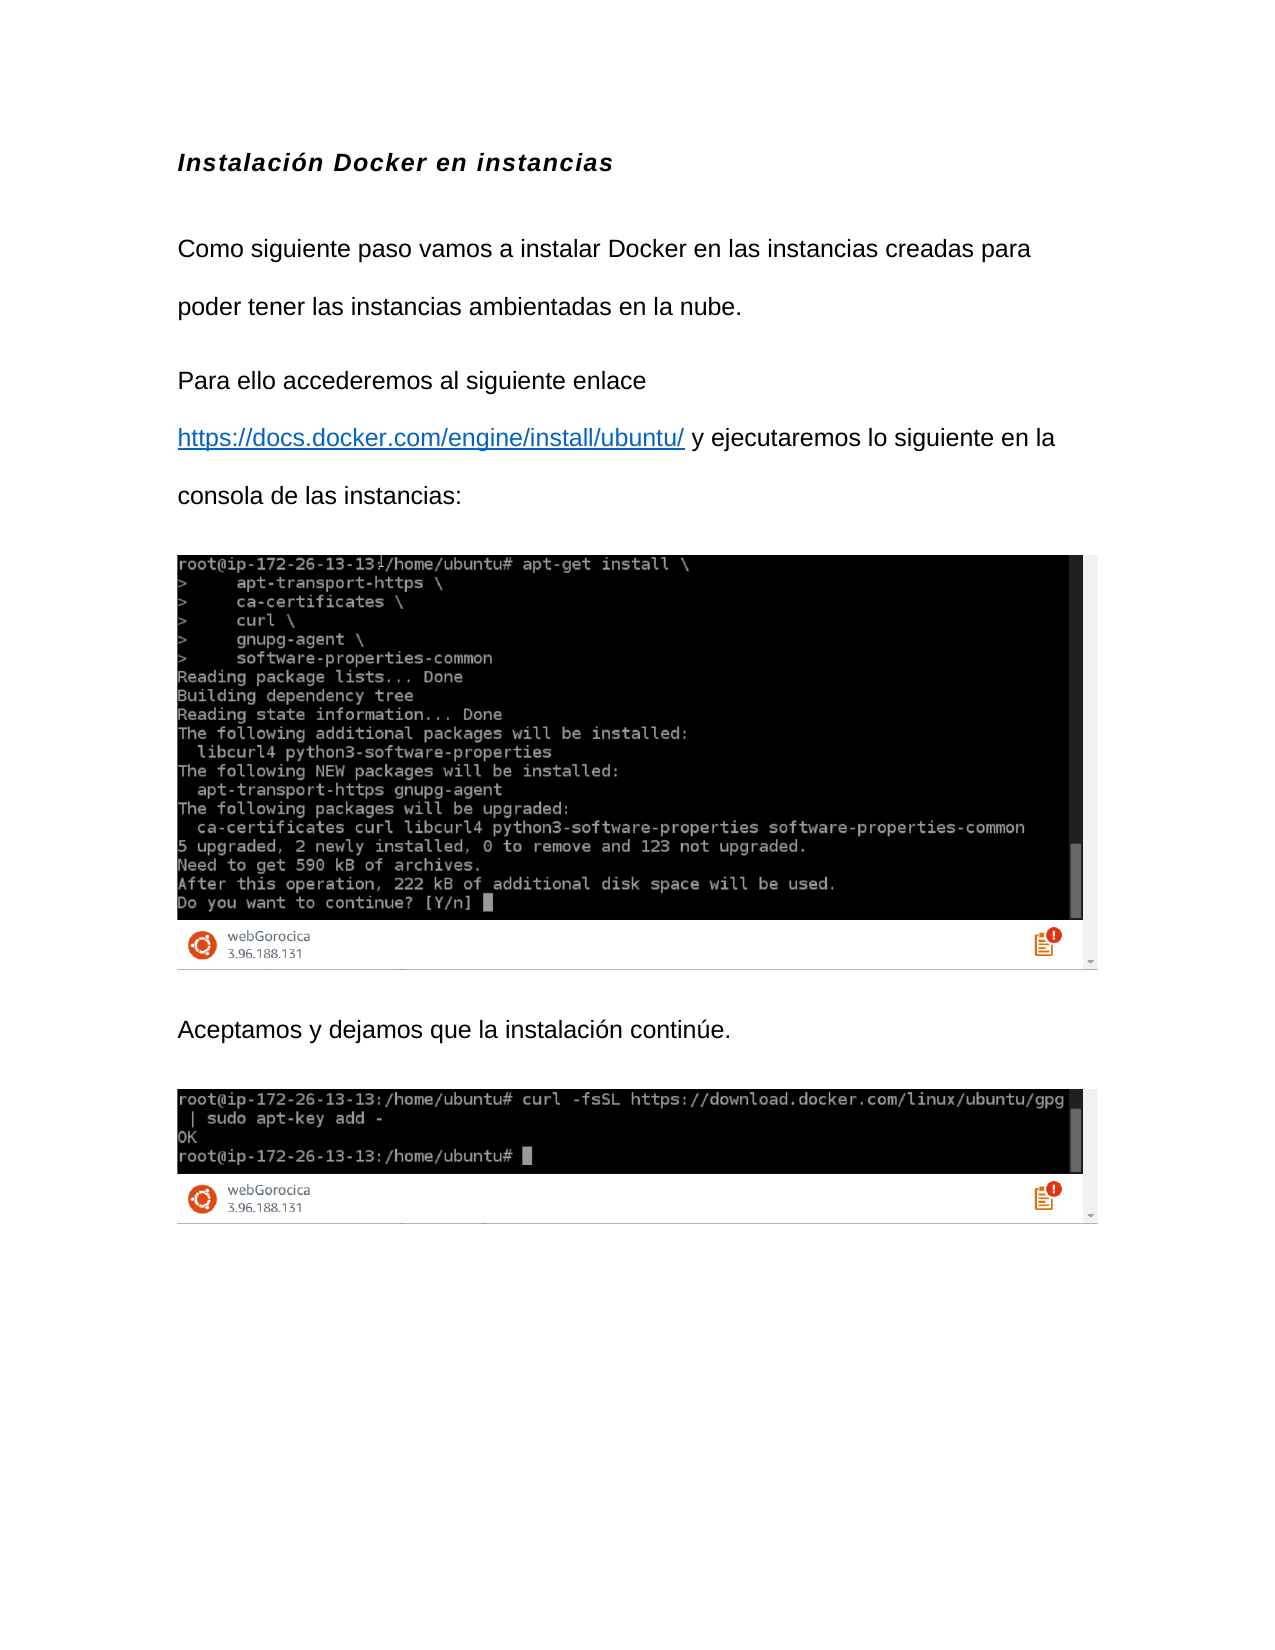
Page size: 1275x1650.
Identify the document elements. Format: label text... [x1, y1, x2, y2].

text Para ello accederemos al siguiente enlace https://docs.docker.com/engine/install/ubuntu/ y ejecutaremos lo siguiente en la consola de las instancias: [177, 366, 1098, 510]
picture [177, 555, 1098, 970]
text Instalación Docker en instancias [177, 148, 1098, 176]
text Como siguiente paso vamos a instalar Docker en las instancias creadas para poder tener las instancias ambientadas en la nube. [177, 234, 1098, 321]
picture [177, 1089, 1098, 1224]
text Aceptamos y dejamos que la instalación continúe. [177, 1015, 1098, 1044]
